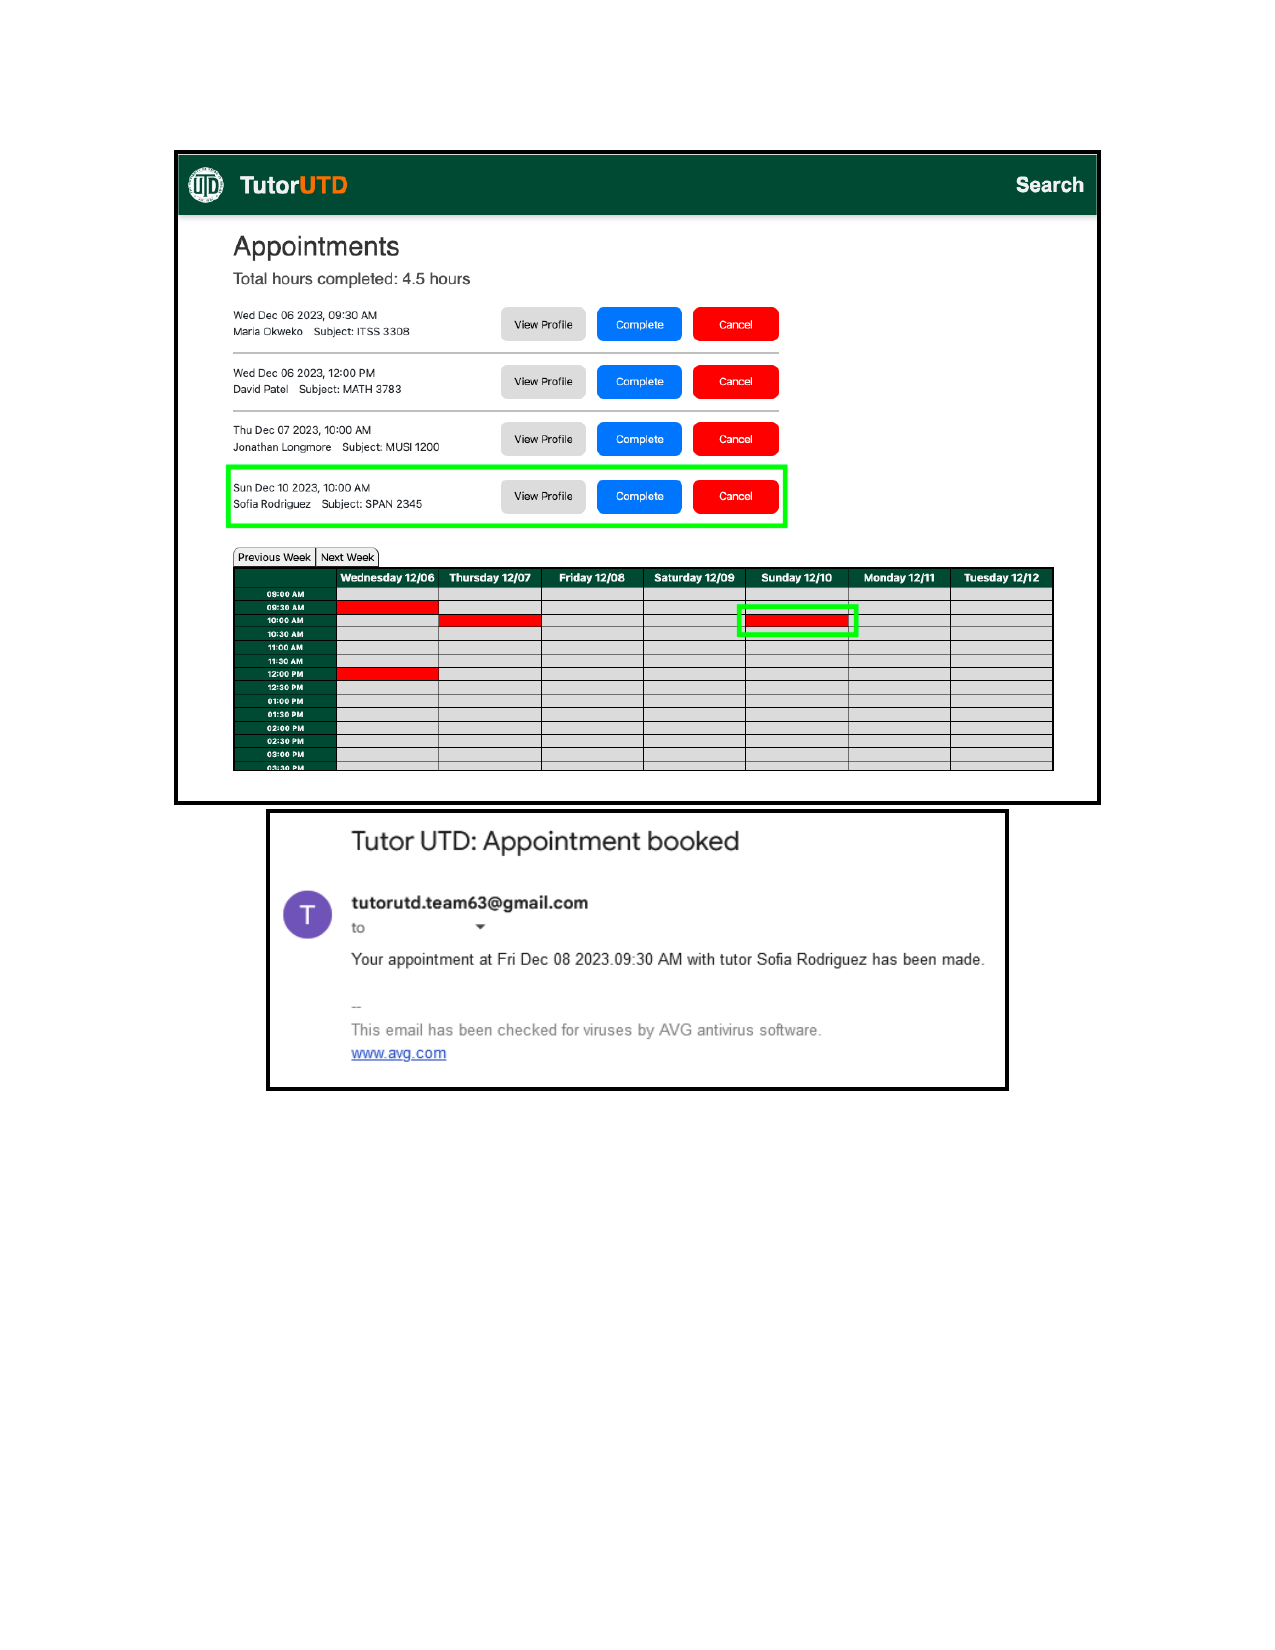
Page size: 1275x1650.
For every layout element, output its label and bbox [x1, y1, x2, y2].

picture [178, 154, 1097, 801]
picture [270, 813, 1005, 1087]
